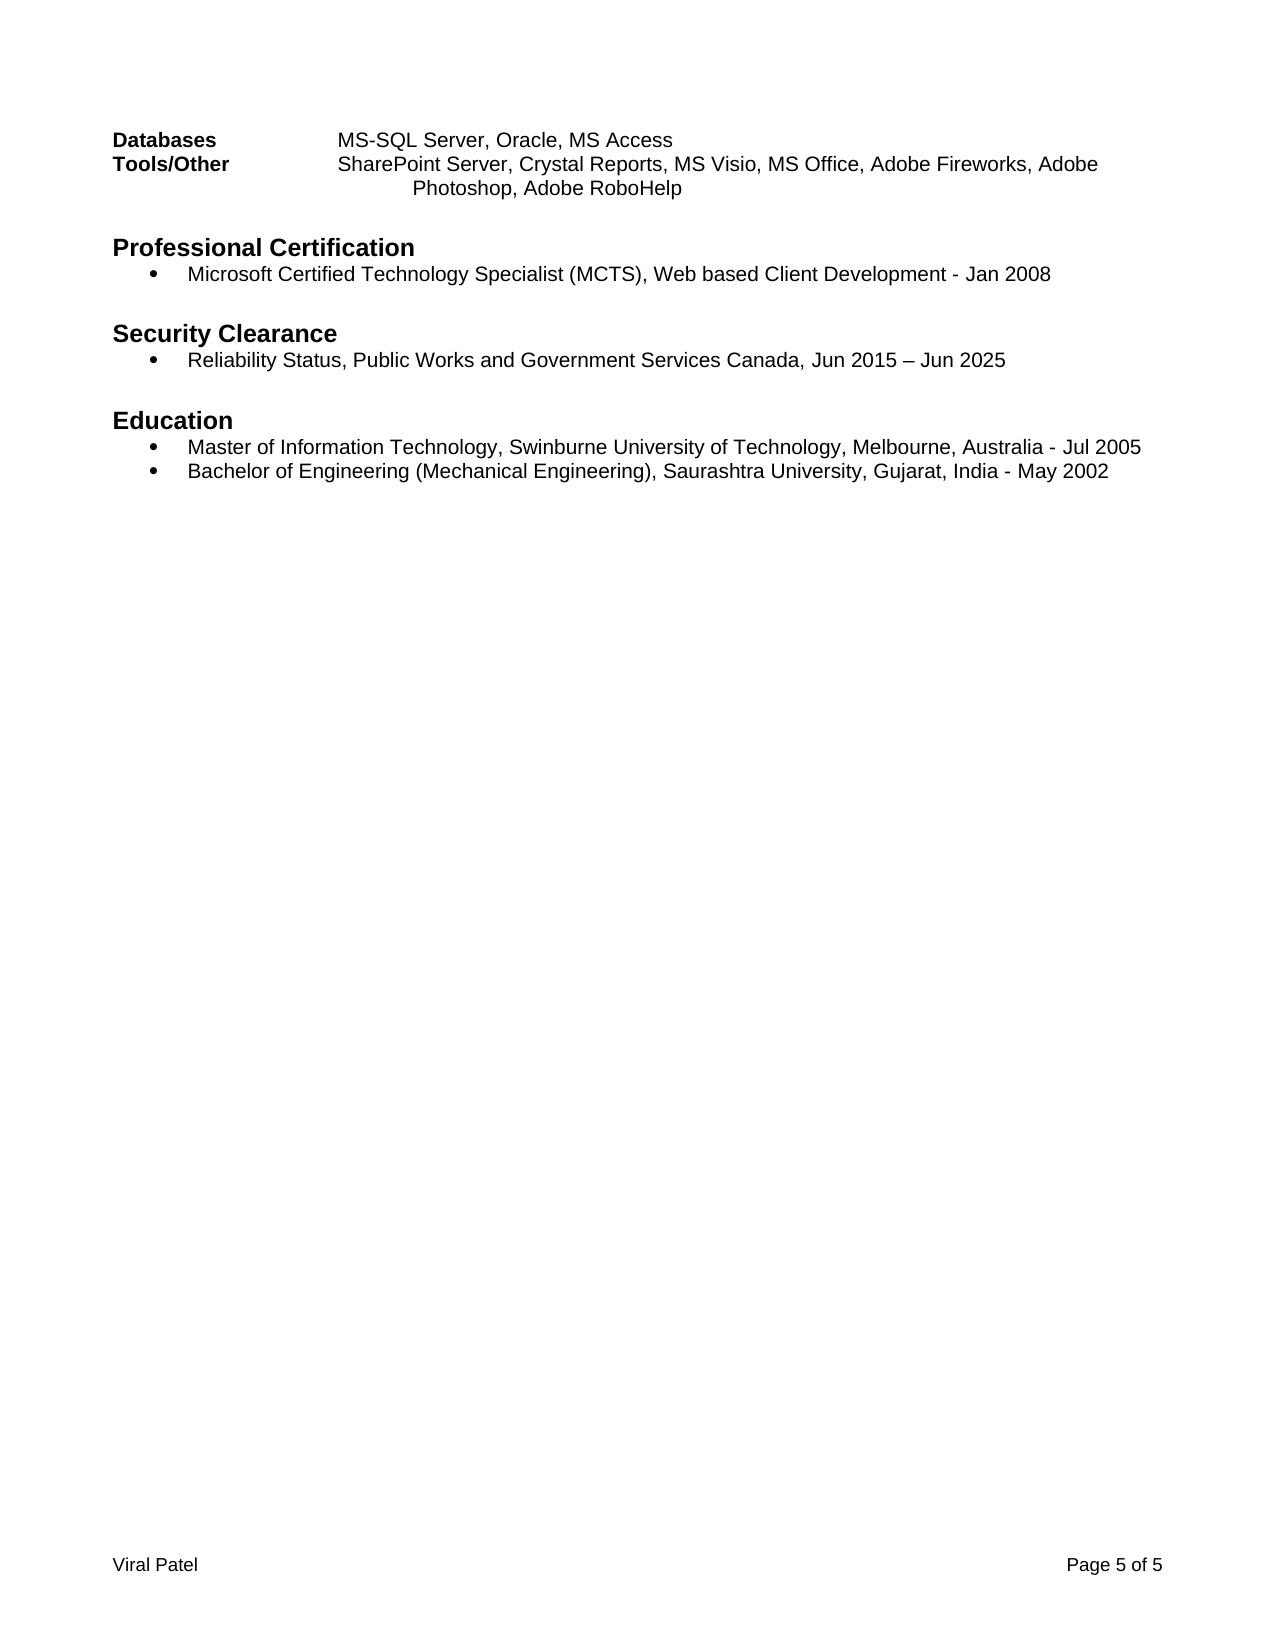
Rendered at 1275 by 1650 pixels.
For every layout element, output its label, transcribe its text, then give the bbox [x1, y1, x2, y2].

list Bachelor of Engineering (Mechanical Engineering), Saurashtra University, Gujarat, India - May 2002 [150, 459, 1162, 483]
list Master of Information Technology, Swinburne University of Technology, Melbourne, Australia - Jul 2005 [150, 434, 1162, 459]
text Education [112, 406, 1162, 434]
text Tools/Other SharePoint Server, Crystal Reports, MS Visio, MS Office, Adobe Fireworks, Adobe Photoshop, Adobe RoboHelp [112, 152, 1162, 199]
text Professional Certification [112, 233, 1162, 262]
text Databases MS-SQL Server, Oracle, MS Access [112, 128, 1162, 152]
list Microsoft Certified Technology Specialist (MCTS), Web based Client Development - Jan 2008 [150, 262, 1162, 286]
list Reliability Status, Public Works and Government Services Canada, Jun 2015 – Jun 2025 [150, 348, 1162, 372]
text Security Clearance [112, 319, 1162, 348]
